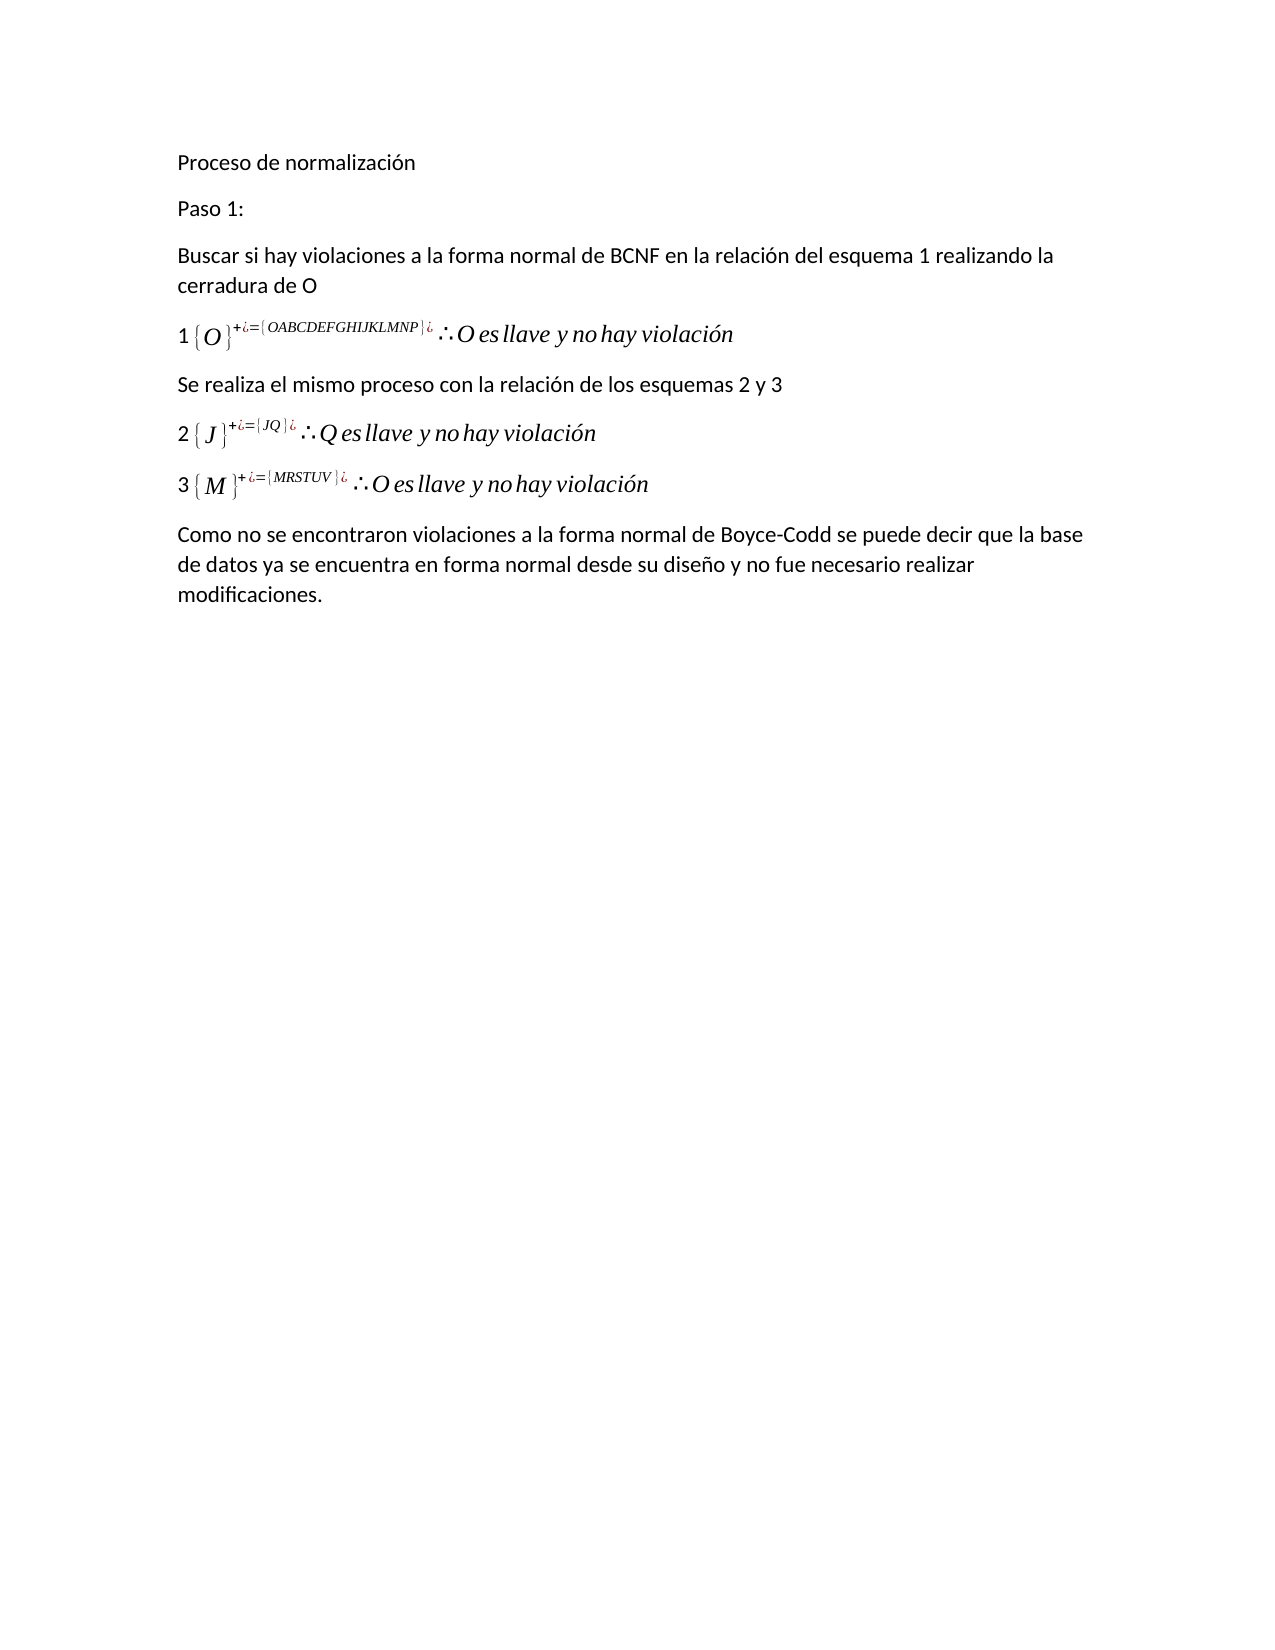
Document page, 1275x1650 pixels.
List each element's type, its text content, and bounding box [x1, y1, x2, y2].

text Buscar si hay violaciones a la forma normal de BCNF en la relación del esquema 1 realizando la cerradura de O [177, 241, 1098, 299]
text Proceso de normalización [177, 148, 1098, 176]
text 3 [177, 468, 1098, 501]
text Se realiza el mismo proceso con la relación de los esquemas 2 y 3 [177, 370, 1098, 398]
text 1 [177, 318, 1098, 351]
text 2 [177, 417, 1098, 449]
text Paso 1: [177, 194, 1098, 222]
text Como no se encontraron violaciones a la forma normal de Boyce-Codd se puede decir que la base de datos ya se encuentra en forma normal desde su diseño y no fue necesario realizar modificaciones. [177, 520, 1098, 608]
